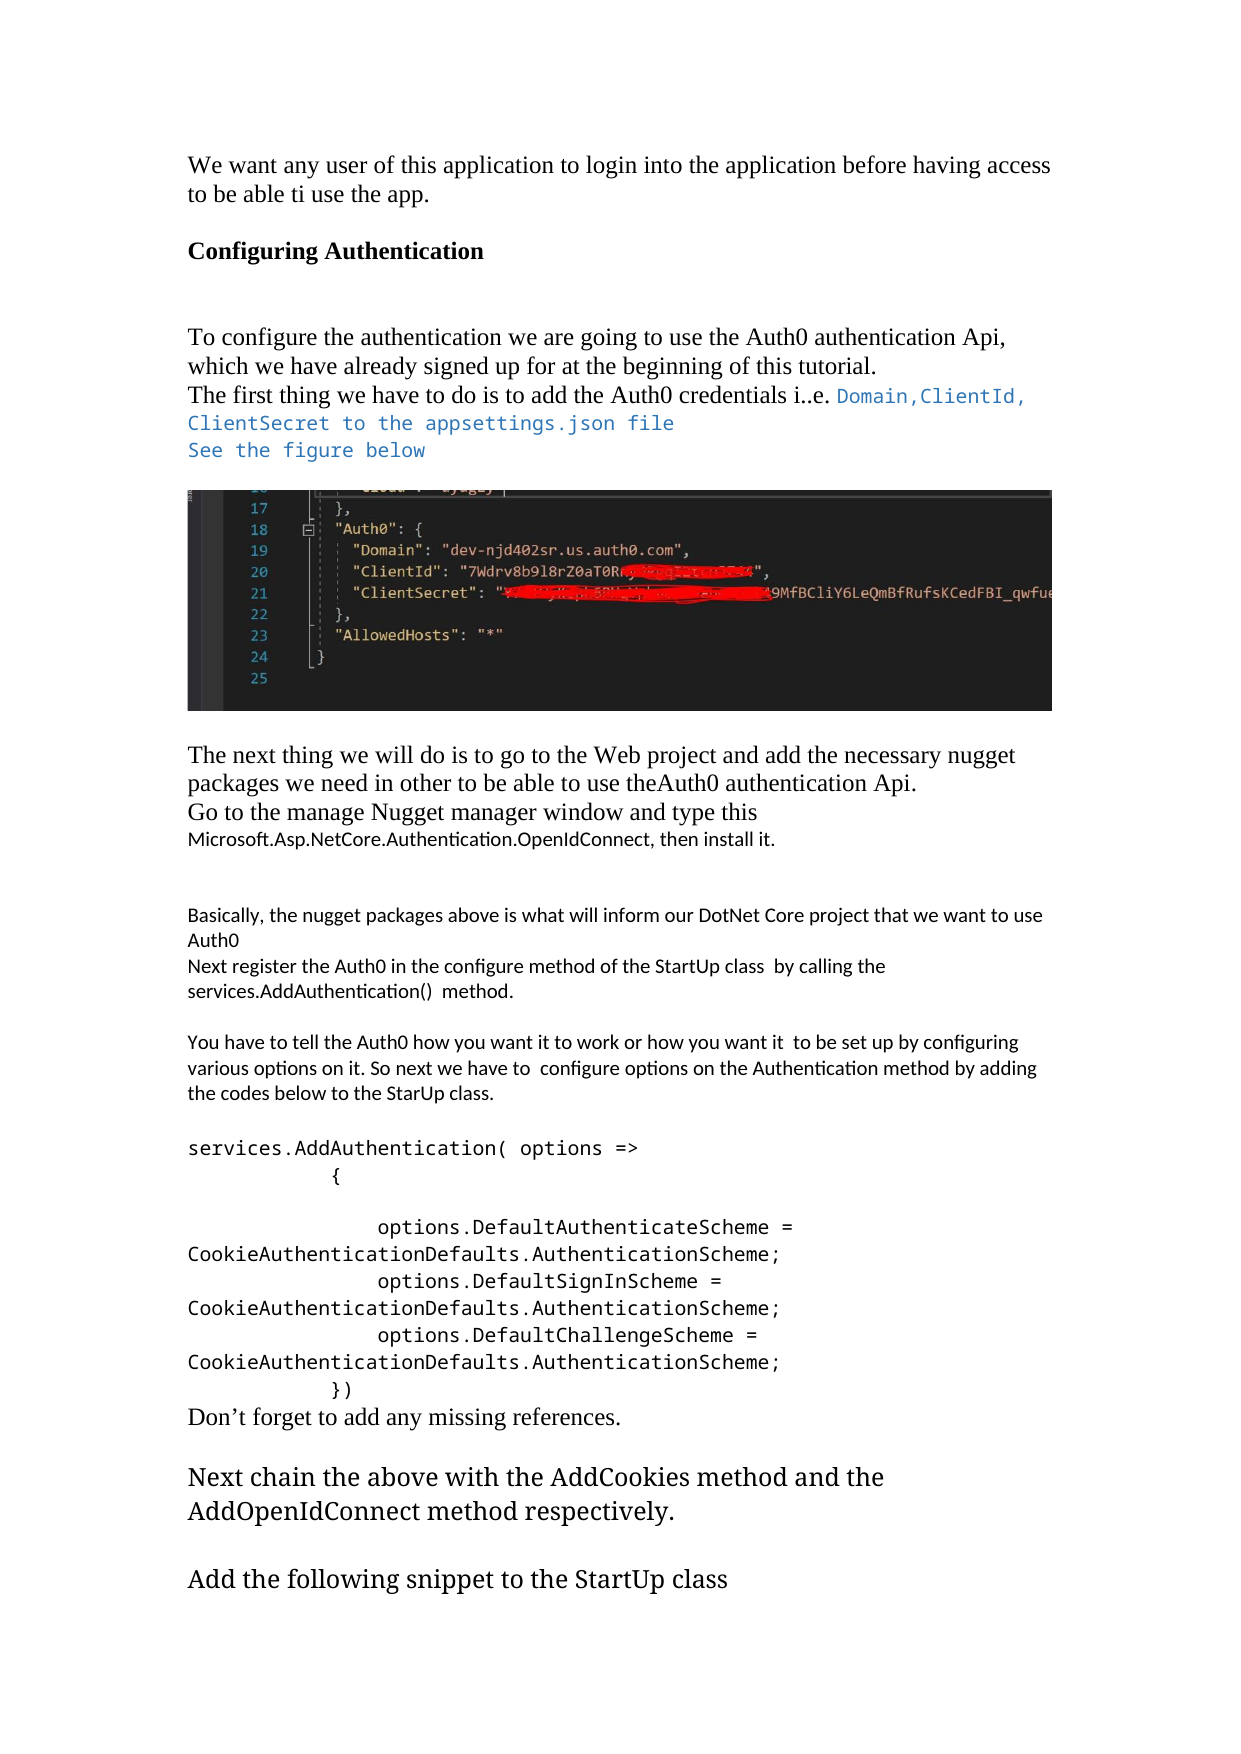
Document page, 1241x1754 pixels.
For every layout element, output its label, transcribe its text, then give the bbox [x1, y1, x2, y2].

text options.DefaultAuthenticateScheme = CookieAuthenticationDefaults.AuthenticationScheme; [187, 1214, 1053, 1268]
list See the figure below [187, 436, 1053, 463]
list To configure the authentication we are going to use the Auth0 authentication Api, which we have already signed up for at the beginning of this tutorial. [187, 322, 1053, 380]
list Add the following snippet to the StartUp class [187, 1562, 1053, 1596]
text You have to tell the Auth0 how you want it to work or how you want it to be set up by configuring various options on it. So next we have to configure options on the Authentication method by adding the codes below to the StarUp class. [187, 1029, 1053, 1106]
text options.DefaultChallengeScheme = CookieAuthenticationDefaults.AuthenticationScheme; [187, 1322, 1053, 1376]
picture [187, 490, 1052, 711]
text services.AddAuthentication( options => [187, 1134, 1053, 1161]
list Go to the manage Nugget manager window and type this [187, 797, 1053, 826]
list Configuring Authentication [187, 236, 1053, 265]
list We want any user of this application to login into the application before having access to be able ti use the app. [187, 150, 1053, 207]
list Don’t forget to add any missing references. [187, 1402, 1053, 1431]
text Microsoft.Asp.NetCore.Authentication.OpenIdConnect, then install it. [187, 826, 1053, 851]
list The first thing we have to do is to add the Auth0 credentials i..e. Domain,ClientId, ClientSecret to the appsettings.json file [187, 380, 1053, 436]
text { [187, 1161, 1053, 1188]
list The next thing we will do is to go to the Web project and add the necessary nugget packages we need in other to be able to use theAuth0 authentication Api. [187, 740, 1053, 797]
list Next chain the above with the AddCookies method and the AddOpenIdConnect method respectively. [187, 1460, 1053, 1528]
text options.DefaultSignInScheme = CookieAuthenticationDefaults.AuthenticationScheme; [187, 1268, 1053, 1322]
text Next register the Auth0 in the configure method of the StartUp class by calling the services.AddAuthentication() method. [187, 953, 1053, 1004]
text Basically, the nugget packages above is what will inform our DotNet Core project that we want to use Auth0 [187, 902, 1053, 953]
text }) [187, 1376, 1053, 1402]
